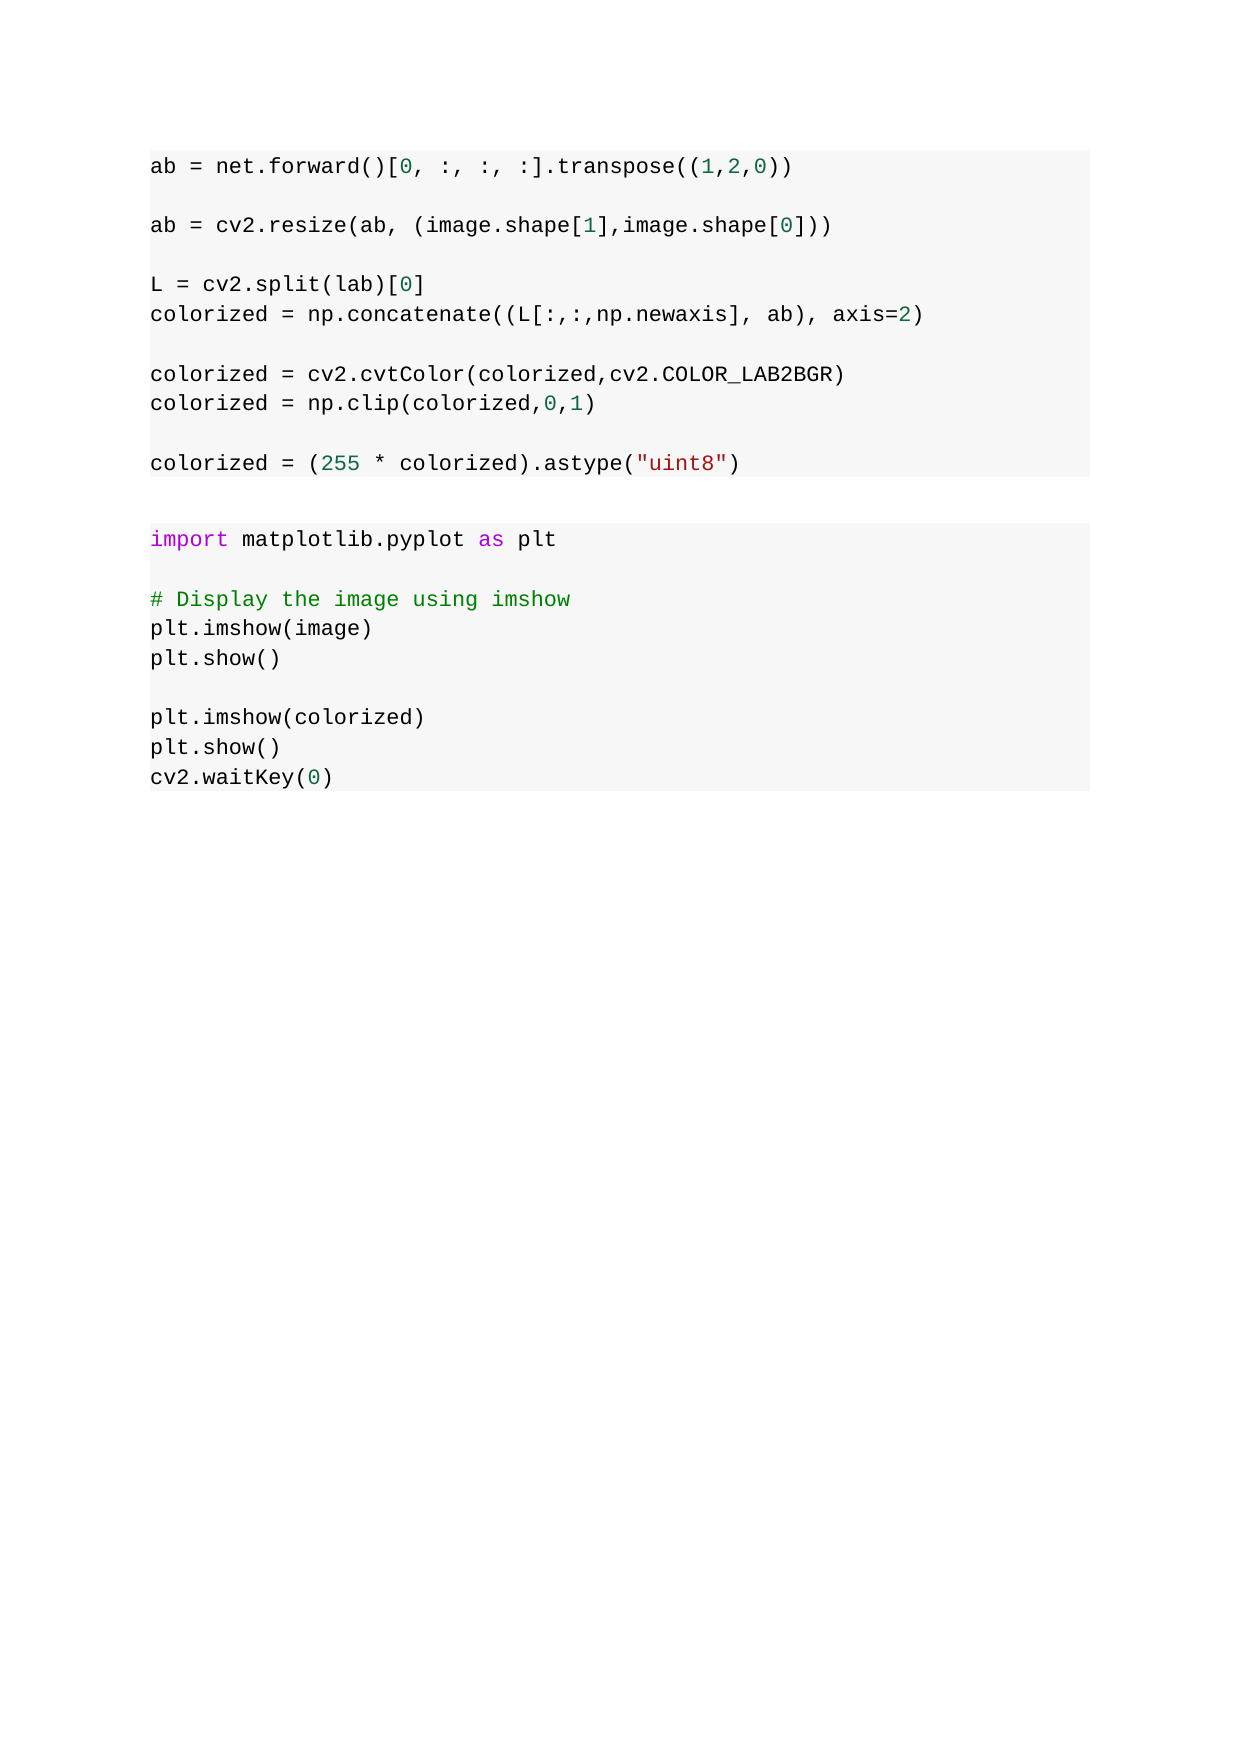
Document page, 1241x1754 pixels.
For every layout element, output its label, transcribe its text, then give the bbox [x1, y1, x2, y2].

text # Display the image using imshow [150, 583, 1090, 612]
text L = cv2.split(lab)[0] [150, 269, 1090, 298]
text plt.show() [150, 642, 1090, 672]
text plt.imshow(colorized) [150, 702, 1090, 731]
text plt.show() [150, 731, 1090, 761]
text colorized = np.concatenate((L[:,:,np.newaxis], ab), axis=2) [150, 298, 1090, 328]
text ab = cv2.resize(ab, (image.shape[1],image.shape[0])) [150, 209, 1090, 239]
text ab = net.forward()[0, :, :, :].transpose((1,2,0)) [150, 150, 1090, 180]
text plt.imshow(image) [150, 612, 1090, 642]
text colorized = (255 * colorized).astype("uint8") [150, 447, 1090, 477]
text import matplotlib.pyplot as plt [150, 523, 1090, 553]
text cv2.waitKey(0) [150, 761, 1090, 791]
text colorized = cv2.cvtColor(colorized,cv2.COLOR_LAB2BGR) [150, 358, 1090, 387]
text colorized = np.clip(colorized,0,1) [150, 387, 1090, 417]
